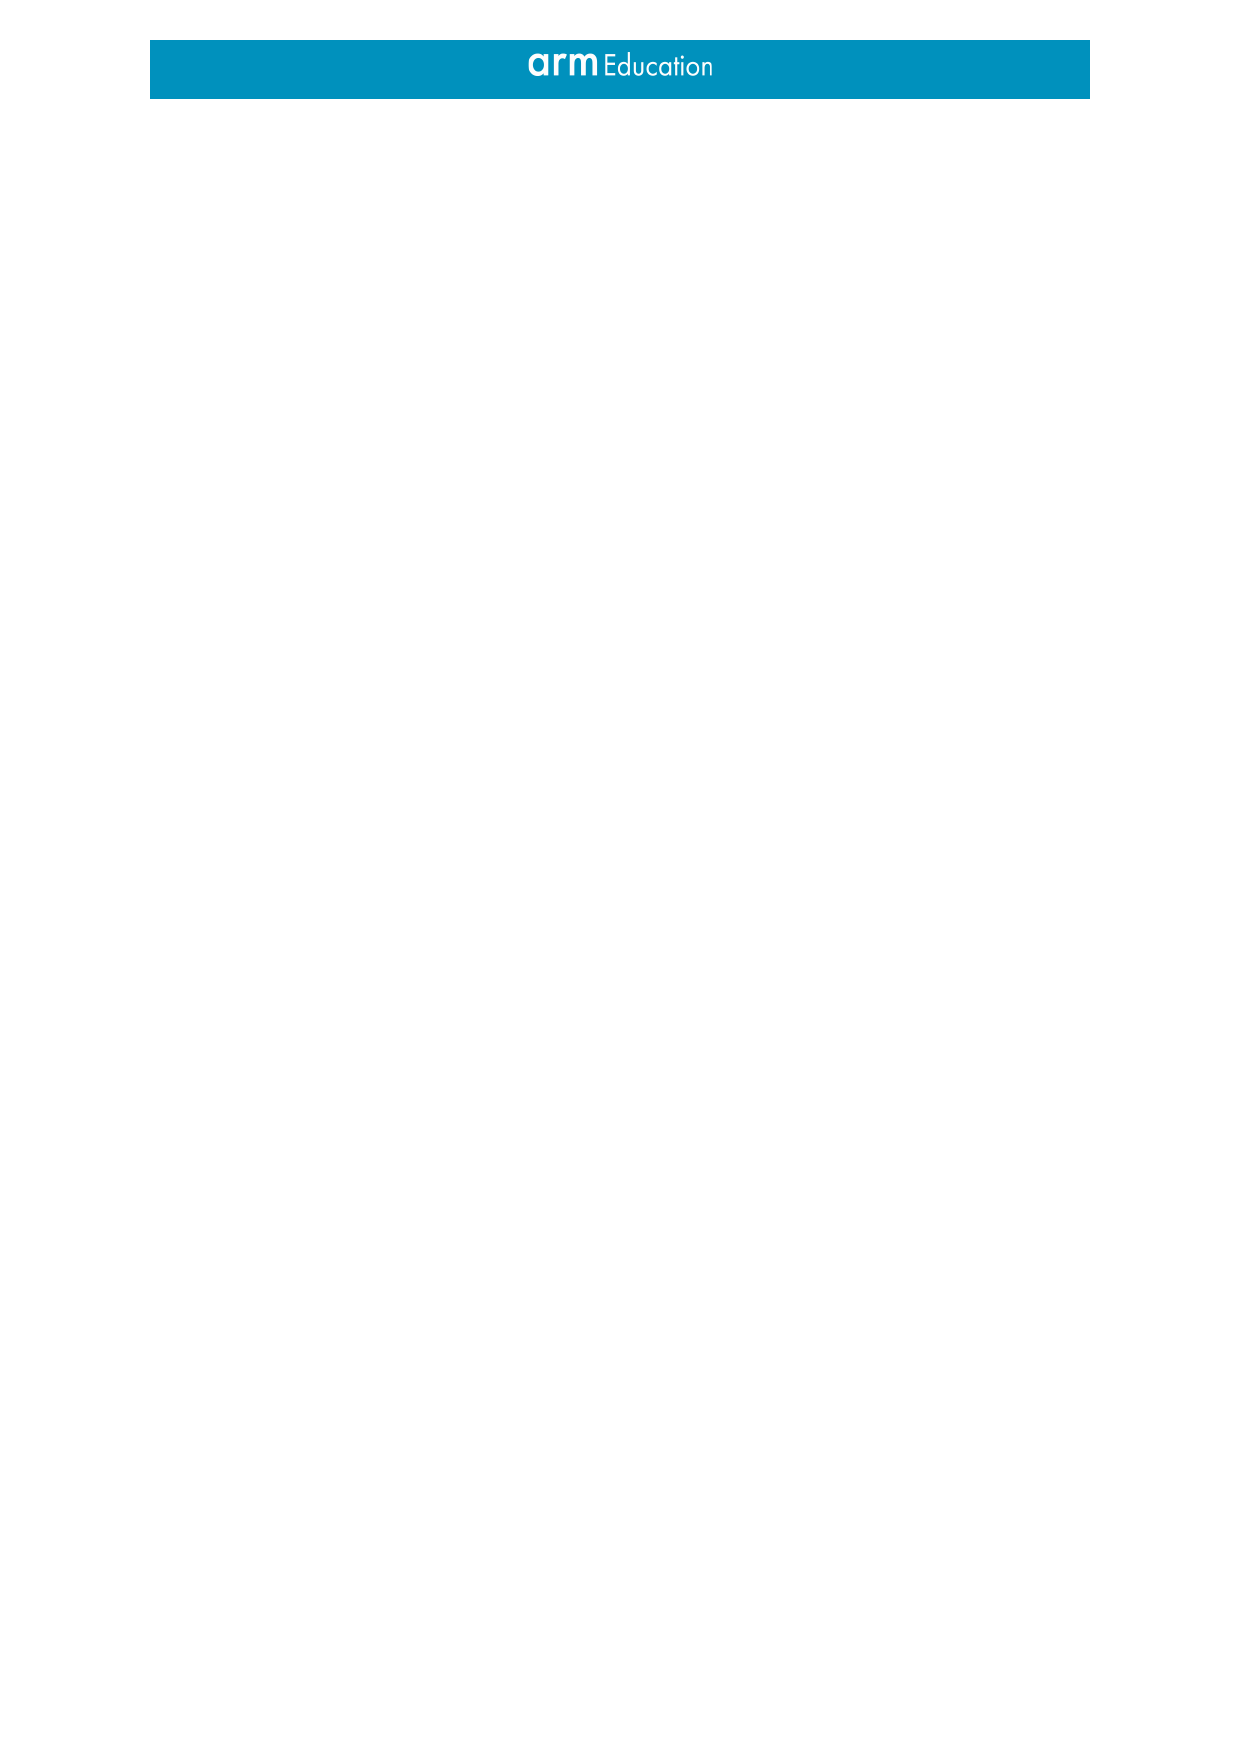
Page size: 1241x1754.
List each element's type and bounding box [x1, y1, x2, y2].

picture [554, 54, 566, 75]
picture [529, 54, 548, 75]
picture [606, 55, 615, 75]
picture [570, 54, 597, 75]
picture [675, 58, 679, 75]
